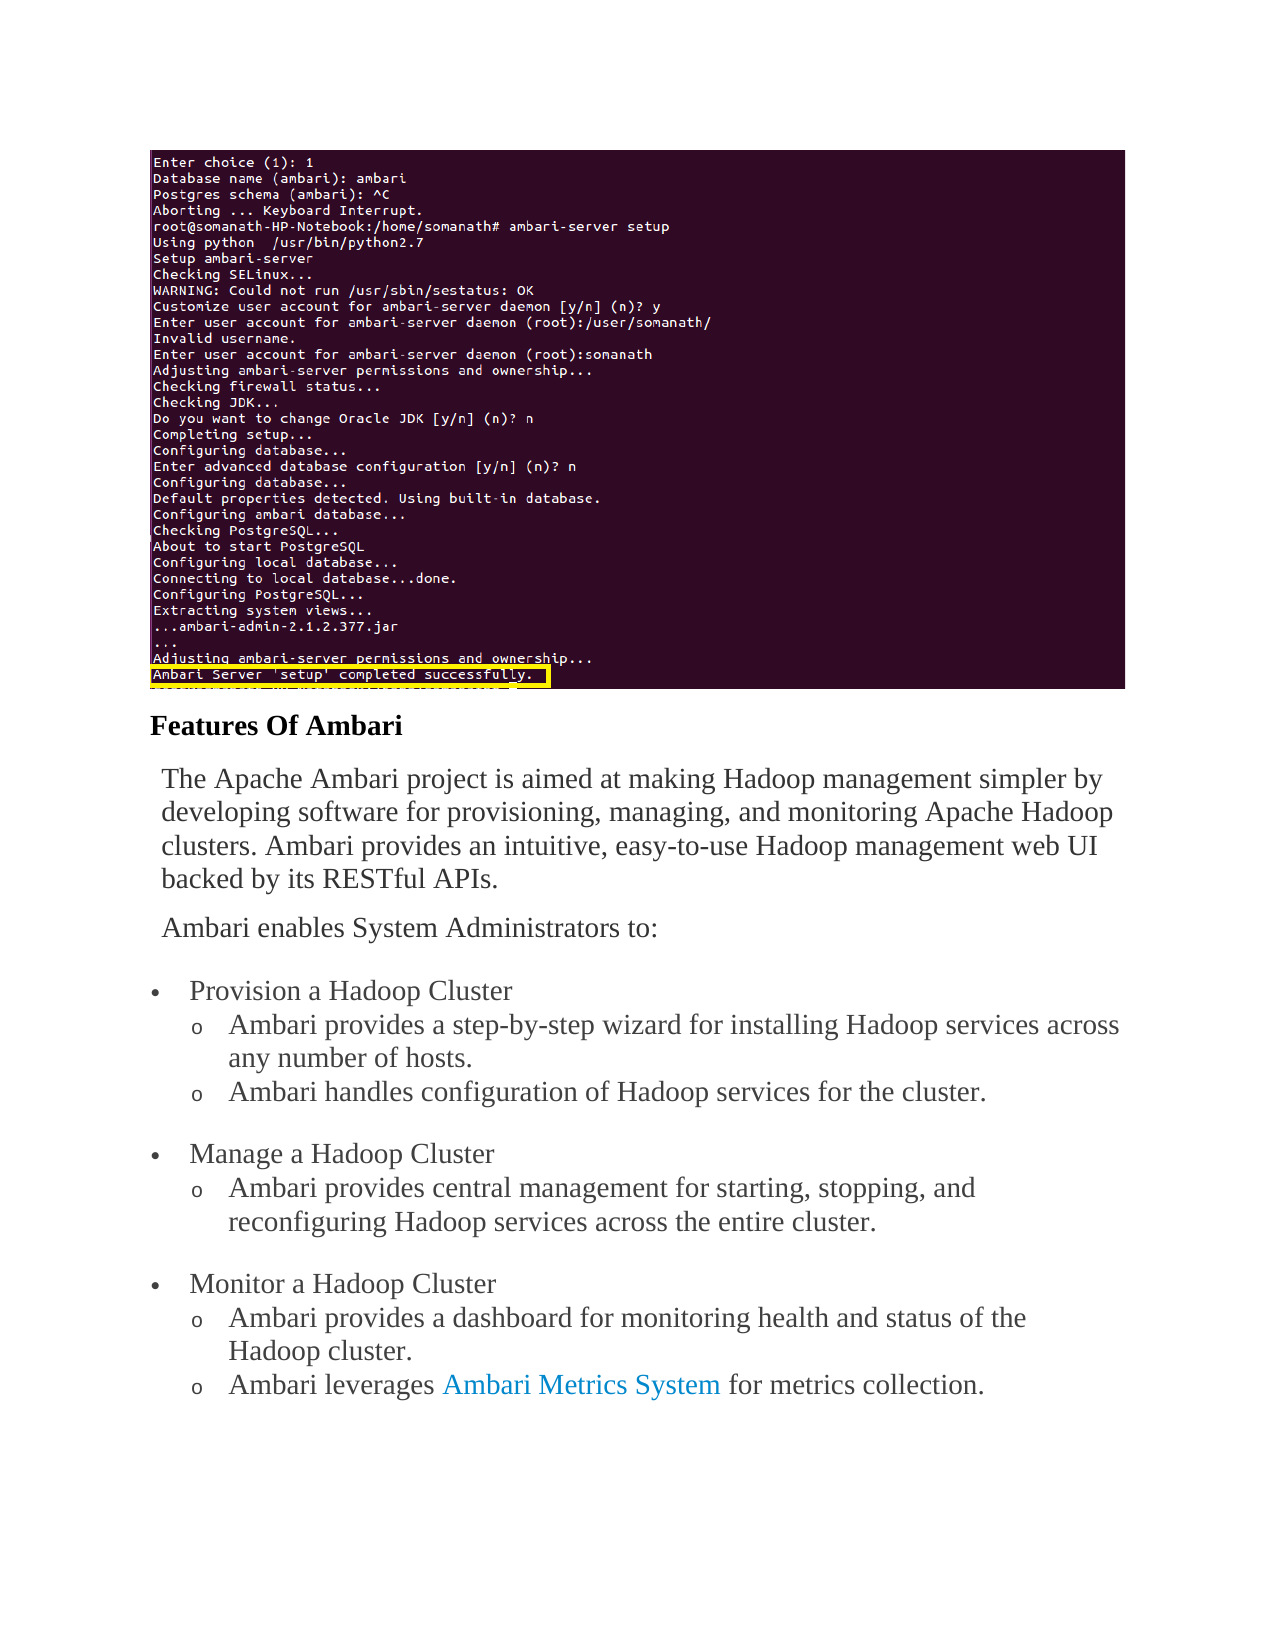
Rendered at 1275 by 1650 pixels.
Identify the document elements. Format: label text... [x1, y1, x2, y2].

picture [150, 150, 1125, 689]
list Ambari provides a dashboard for monitoring health and status of the Hadoop cluster. [191, 1300, 1125, 1367]
list Provision a Hadoop Cluster [152, 973, 1125, 1007]
text Ambari enables System Administrators to: [161, 911, 1114, 944]
list Ambari leverages Ambari Metrics System for metrics collection. [191, 1367, 1125, 1401]
list Ambari provides central management for starting, stopping, and reconfiguring Hadoop services across the entire cluster. [191, 1170, 1125, 1237]
text Features Of Ambari [150, 708, 1125, 741]
text The Apache Ambari project is aimed at making Hadoop management simpler by developing software for provisioning, managing, and monitoring Apache Hadoop clusters. Ambari provides an intuitive, easy-to-use Hadoop management web UI backed by its RESTful APIs. [161, 761, 1114, 895]
list Ambari handles configuration of Hadoop services for the cluster. [191, 1074, 1125, 1107]
list Manage a Hadoop Cluster [152, 1137, 1125, 1170]
list Monitor a Hadoop Cluster [152, 1266, 1125, 1300]
list Ambari provides a step-by-step wizard for installing Hadoop services across any number of hosts. [191, 1007, 1125, 1074]
